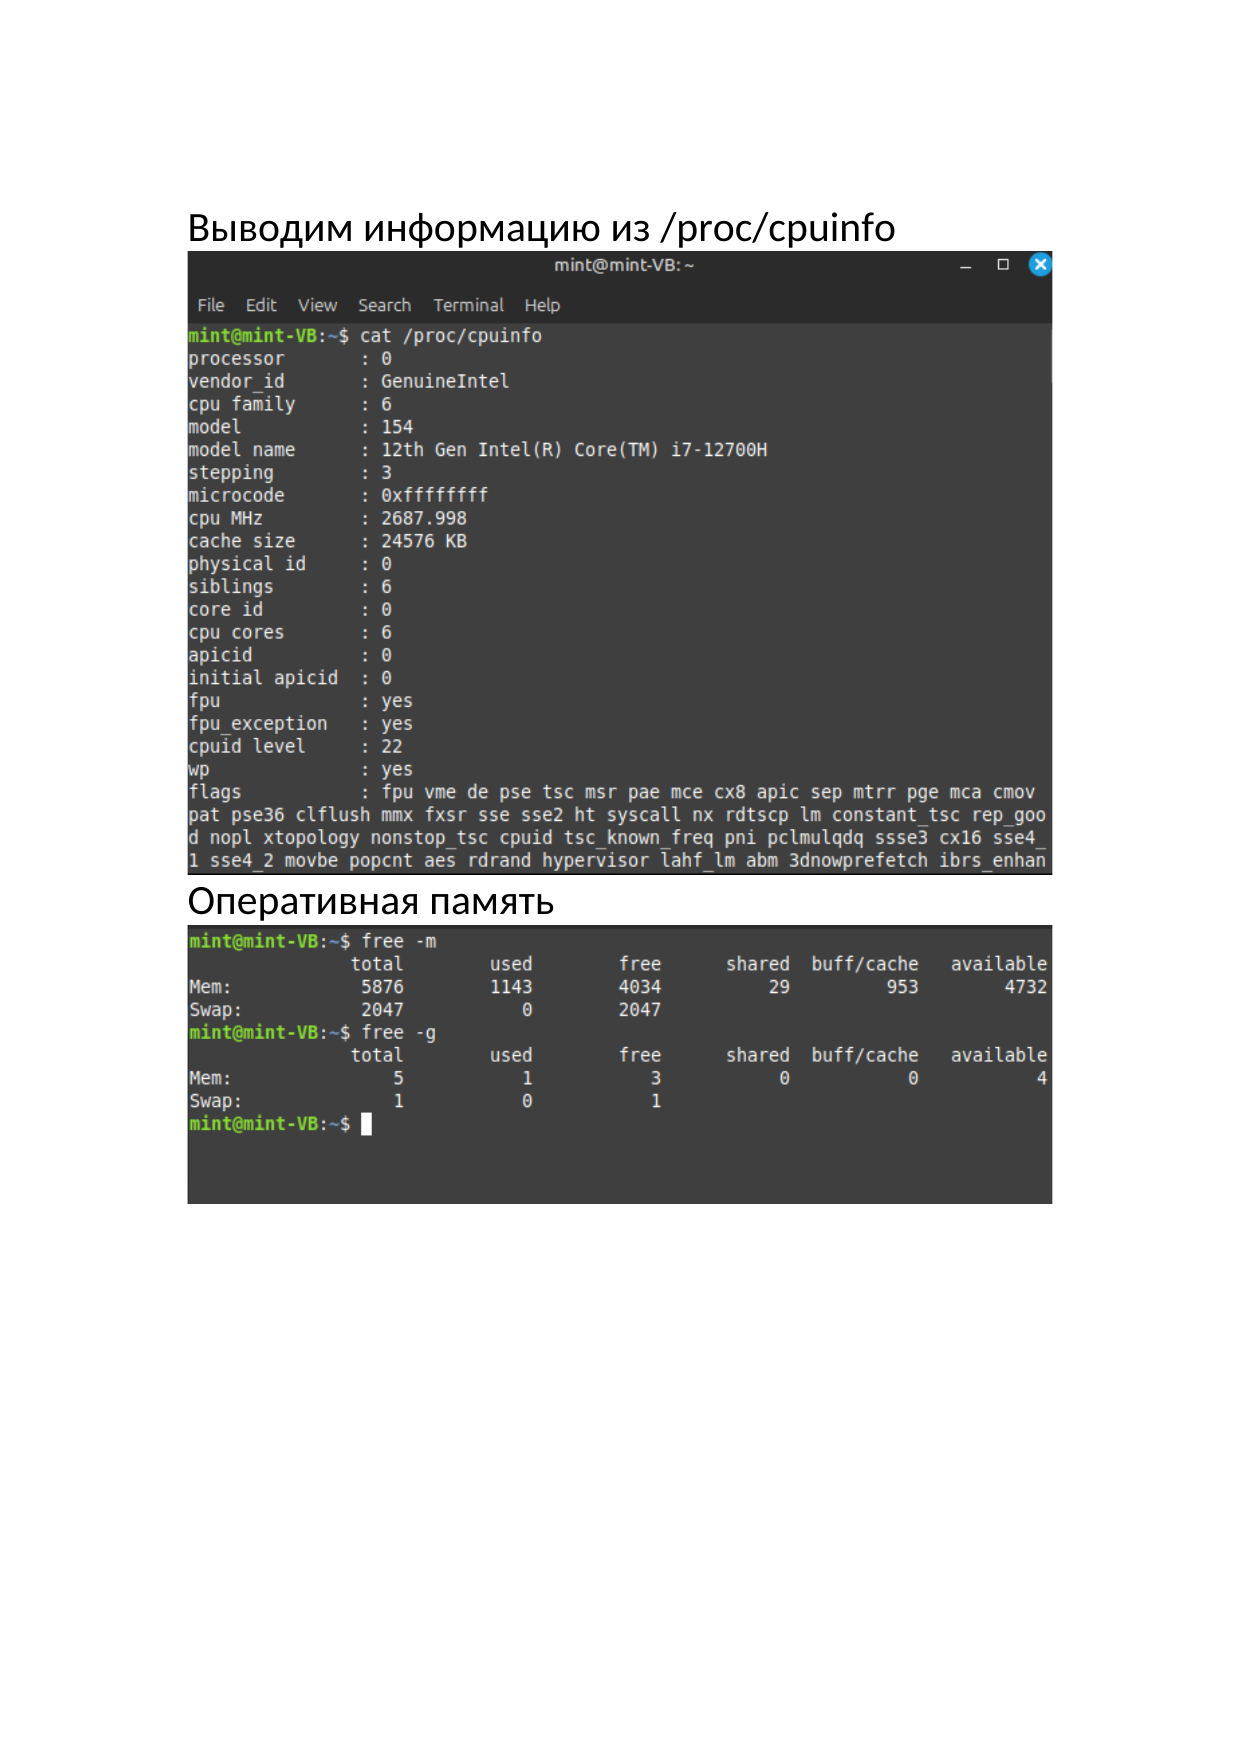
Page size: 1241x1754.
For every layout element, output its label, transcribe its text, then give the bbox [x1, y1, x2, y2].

picture [187, 925, 1053, 1204]
text Оперативная память [187, 875, 1053, 925]
text Выводим информацию из /proc/cpuinfo [187, 201, 1053, 251]
picture [187, 251, 1053, 875]
